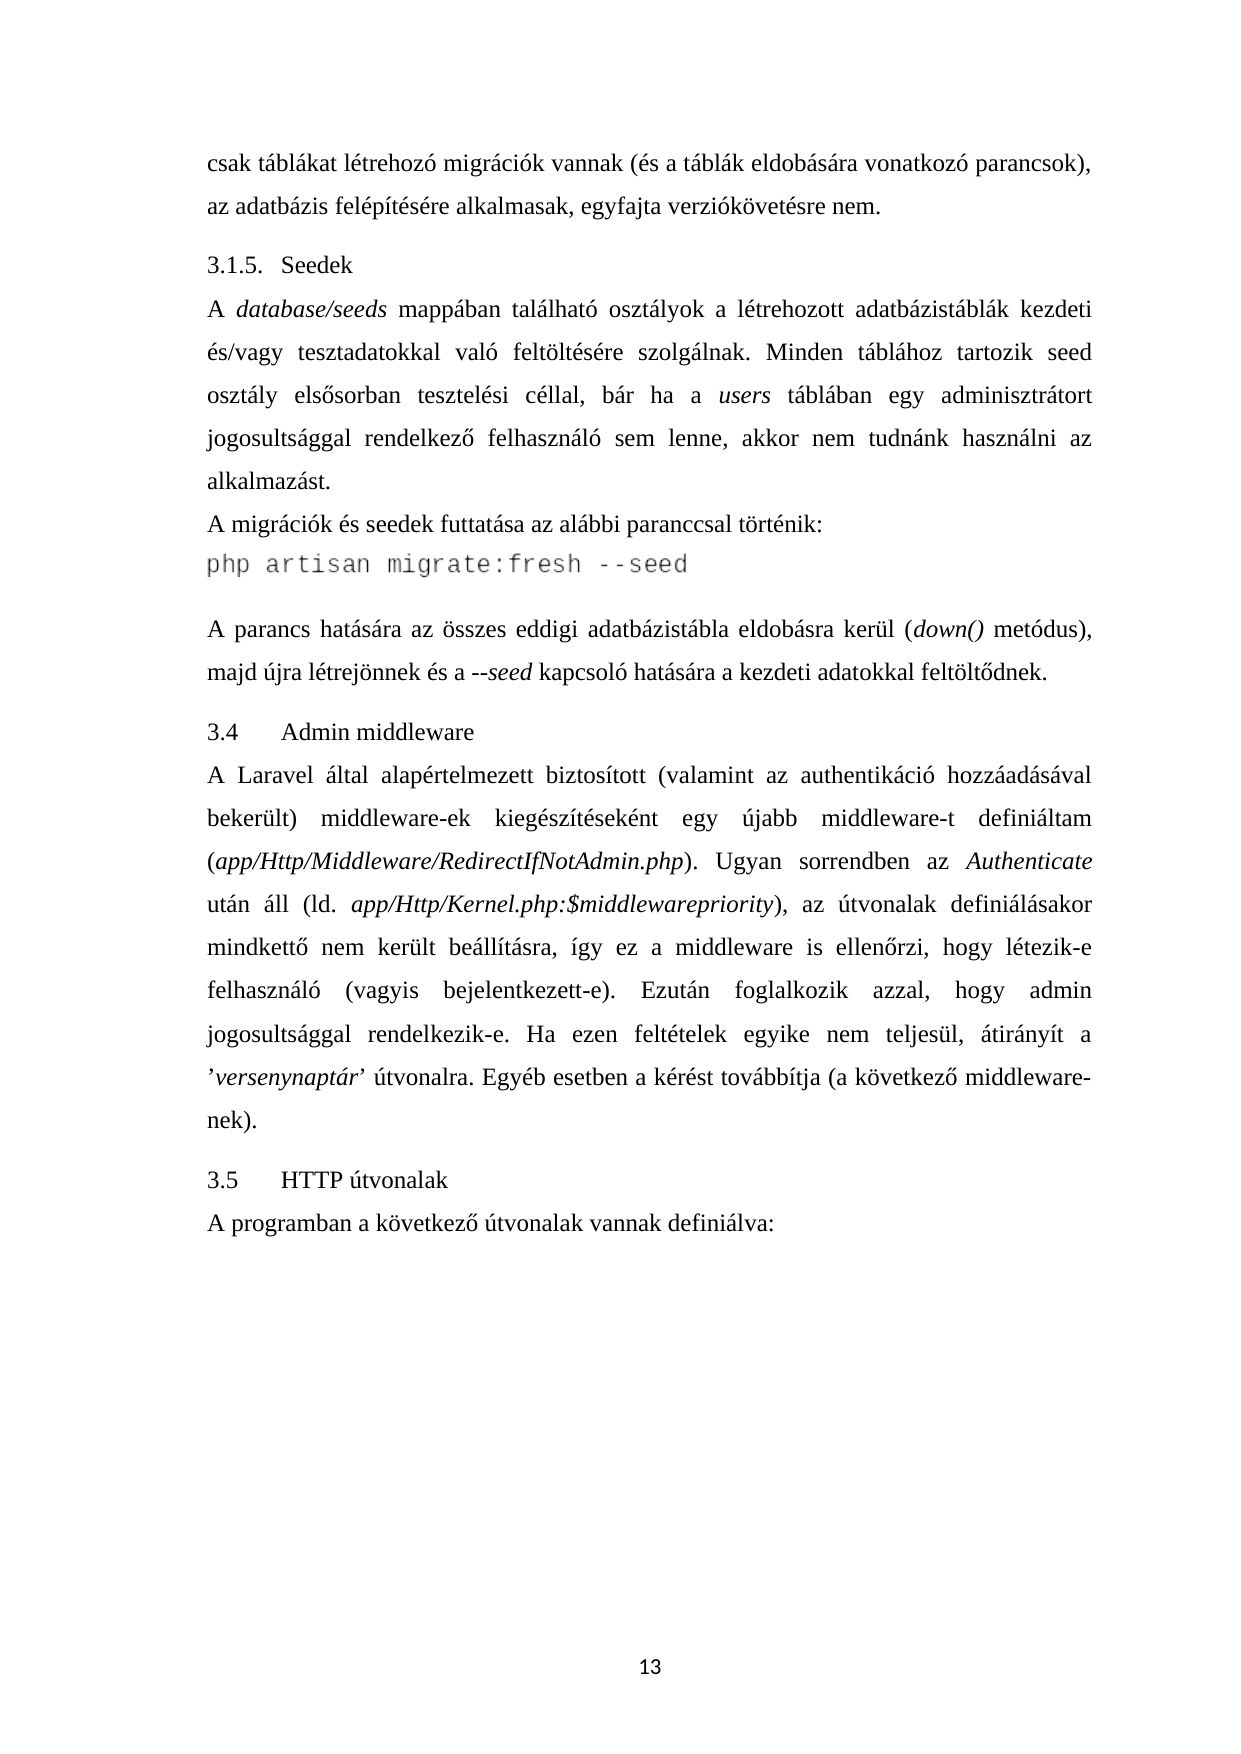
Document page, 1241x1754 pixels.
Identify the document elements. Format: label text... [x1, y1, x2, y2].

subtitle HTTP útvonalak [207, 1165, 1092, 1193]
text A database/seeds mappában található osztályok a létrehozott adatbázistáblák kezdeti és/vagy tesztadatokkal való feltöltésére szolgálnak. Minden táblához tartozik seed osztály elsősorban tesztelési céllal, bár ha a users táblában egy adminisztrátort jogosultsággal rendelkező felhasználó sem lenne, akkor nem tudnánk használni az alkalmazást. [207, 294, 1092, 495]
subtitle Admin middleware [207, 717, 1092, 746]
subtitle Seedek [207, 251, 1092, 279]
text A parancs hatására az összes eddigi adatbázistábla eldobásra kerül (down() metódus), majd újra létrejönnek és a --seed kapcsoló hatására a kezdeti adatokkal feltöltődnek. [207, 614, 1092, 686]
text A migrációk és seedek futtatása az alábbi paranccsal történik: [207, 509, 1092, 538]
text A programban a következő útvonalak vannak definiálva: [207, 1208, 1092, 1237]
text A Laravel által alapértelmezett biztosított (valamint az authentikáció hozzáadásával bekerült) middleware-ek kiegészítéseként egy újabb middleware-t definiáltam (app/Http/Middleware/RedirectIfNotAdmin.php). Ugyan sorrendben az Authenticate után áll (ld. app/Http/Kernel.php:$middlewarepriority), az útvonalak definiálásakor mindkettő nem került beállításra, így ez a middleware is ellenőrzi, hogy létezik-e felhasználó (vagyis bejelentkezett-e). Ezután foglalkozik azzal, hogy admin jogosultsággal rendelkezik-e. Ha ezen feltételek egyike nem teljesül, átirányít a ’versenynaptár’ útvonalra. Egyéb esetben a kérést továbbítja (a következő middleware-nek). [207, 760, 1092, 1134]
